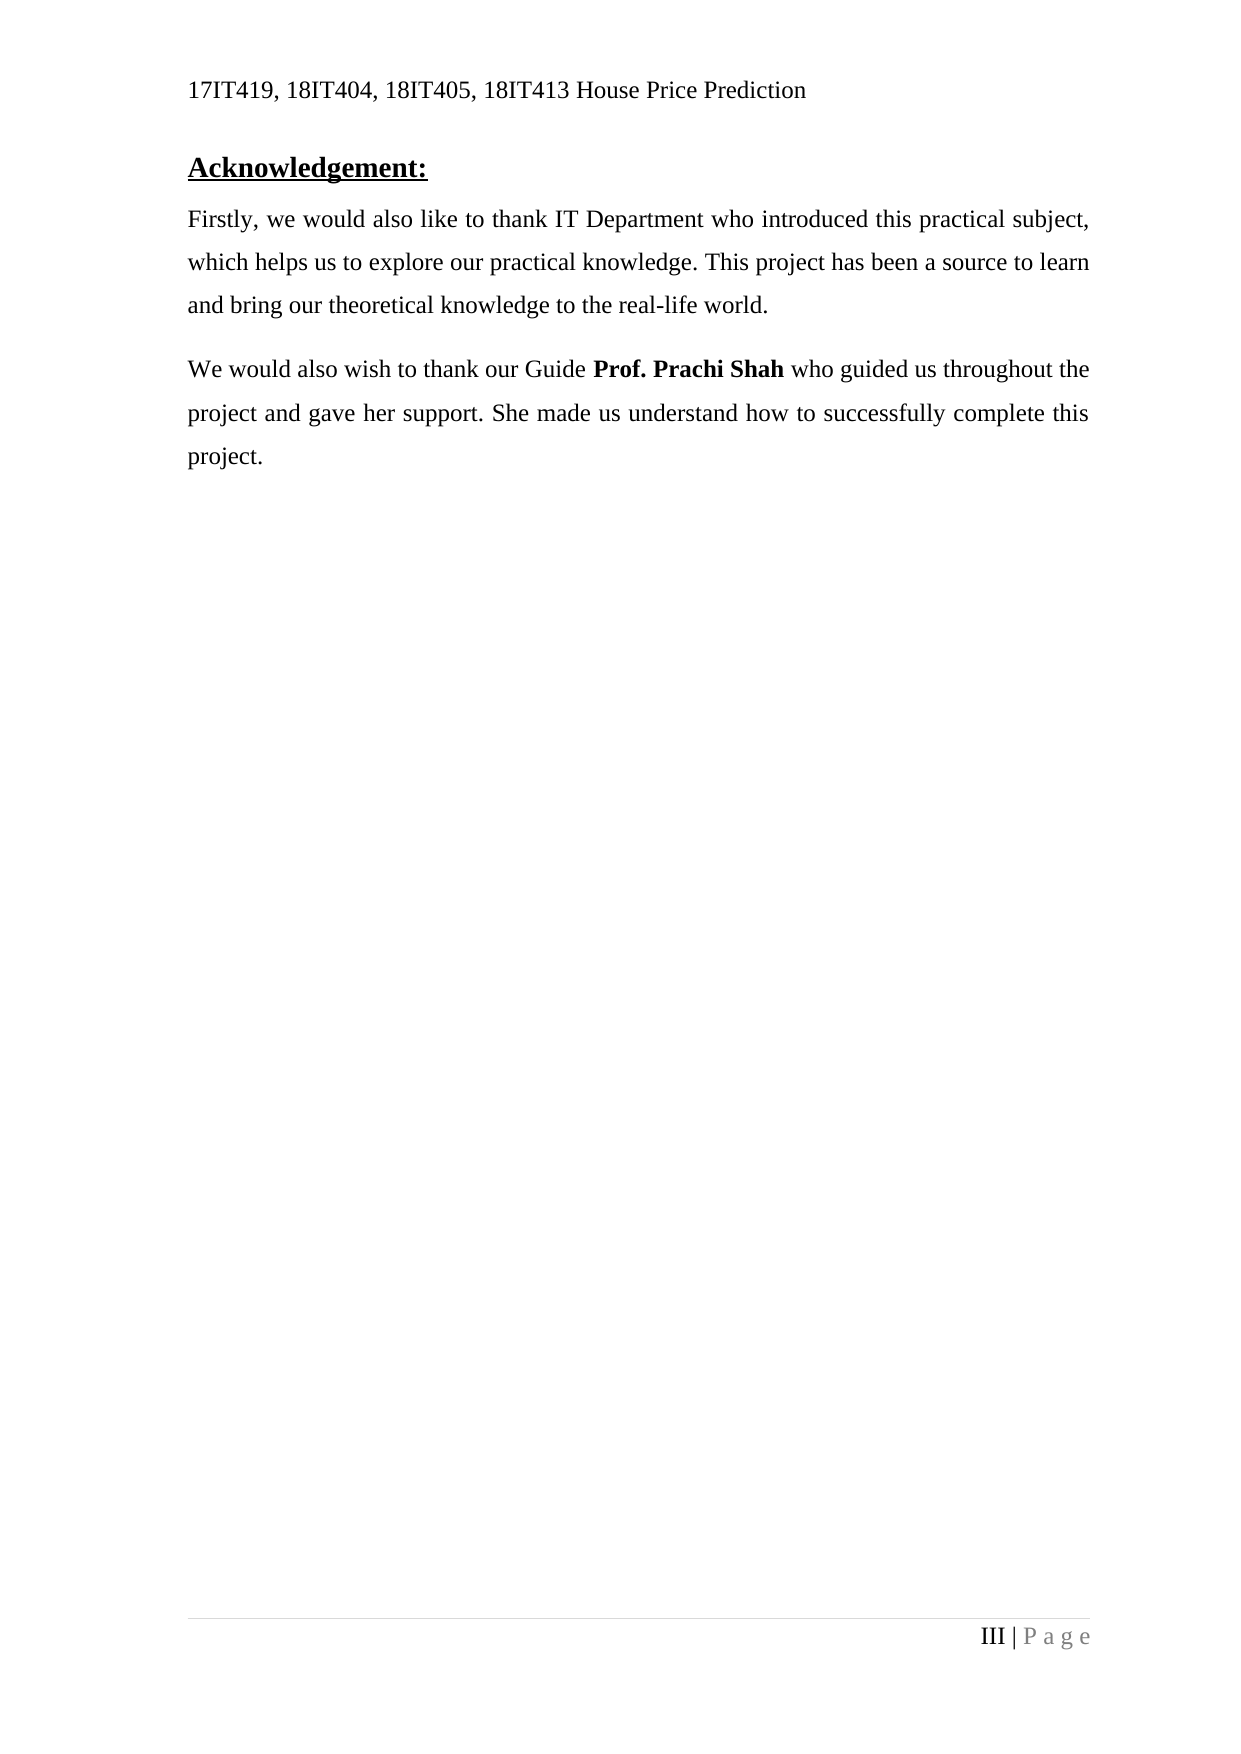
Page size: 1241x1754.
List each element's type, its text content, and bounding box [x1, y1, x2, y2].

text We would also wish to thank our Guide Prof. Prachi Shah who guided us throughout the project and gave her support. She made us understand how to successfully complete this project. [187, 354, 1090, 469]
text Firstly, we would also like to thank IT Department who introduced this practical subject, which helps us to explore our practical knowledge. This project has been a source to learn and bring our theoretical knowledge to the real-life world. [187, 204, 1090, 319]
text Acknowledgement: [187, 150, 1090, 183]
